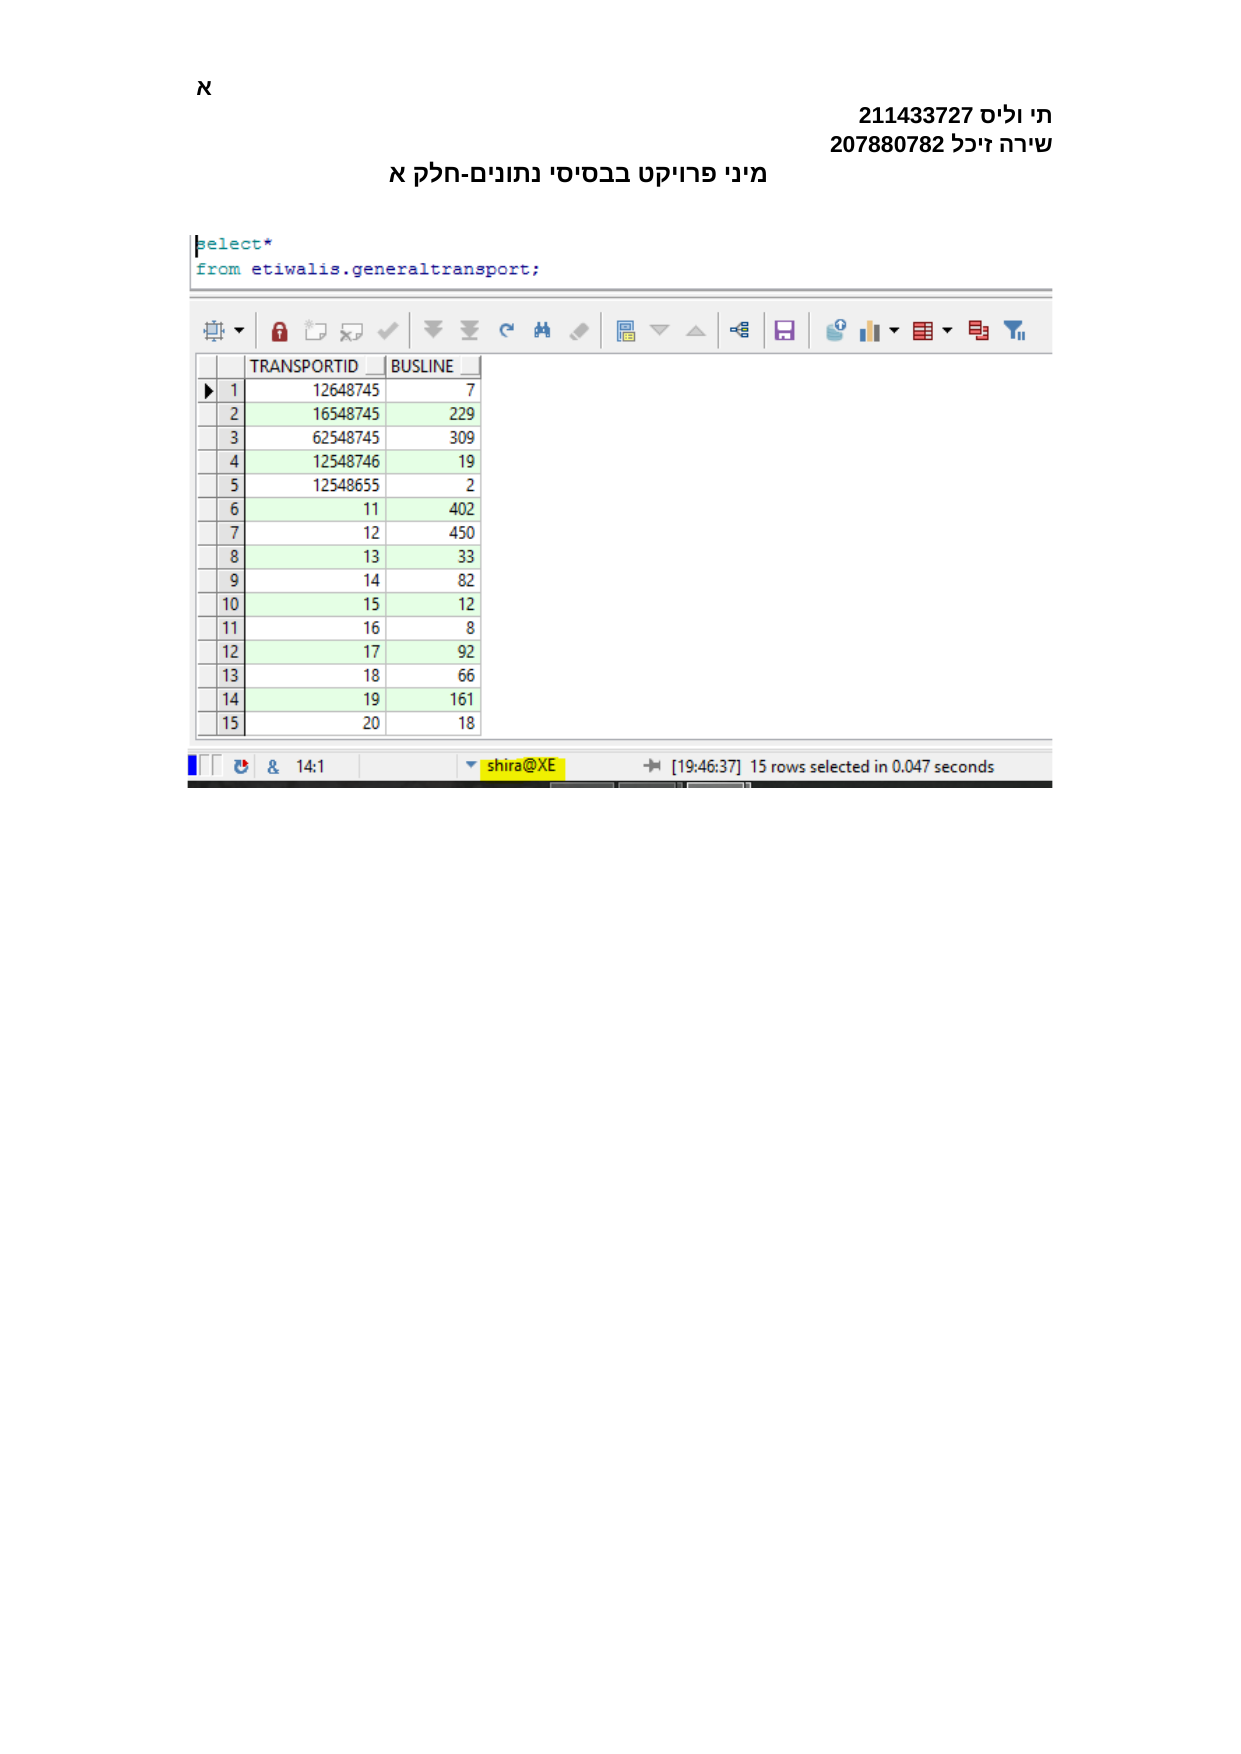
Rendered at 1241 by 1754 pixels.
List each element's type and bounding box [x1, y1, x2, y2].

picture [187, 235, 1053, 788]
